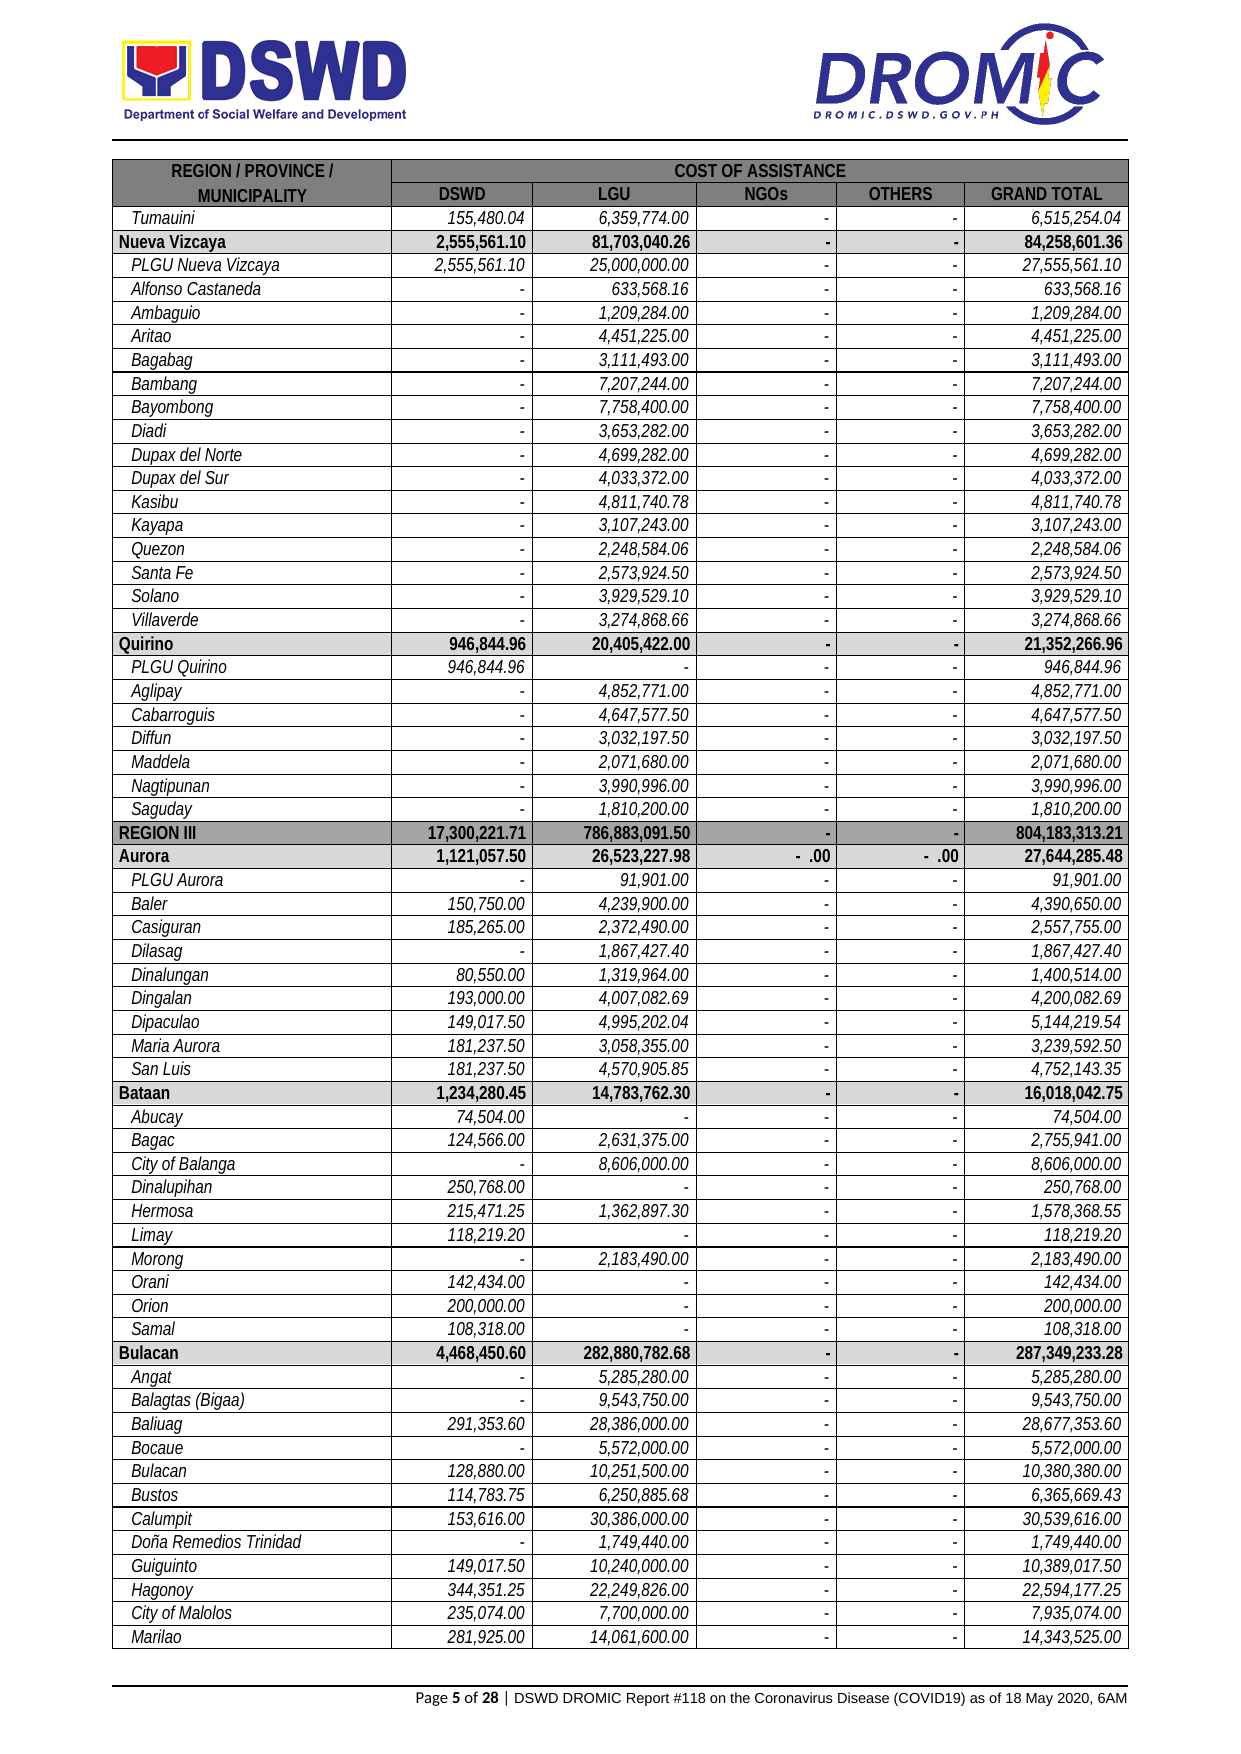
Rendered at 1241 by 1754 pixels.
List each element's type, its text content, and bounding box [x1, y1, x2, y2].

table_cell 2,557,755.00 [965, 916, 1128, 939]
table_cell - [533, 1271, 696, 1294]
table_cell - [697, 1248, 836, 1270]
table_cell 804,183,313.21 [965, 822, 1128, 844]
table_cell [113, 254, 125, 277]
table_cell - [392, 1153, 532, 1175]
table_cell Solano [125, 585, 391, 608]
table_cell 2,183,490.00 [533, 1248, 696, 1270]
table_cell Dupax del Norte [125, 444, 391, 466]
table_cell - [697, 1129, 836, 1152]
table_cell - [697, 1413, 836, 1436]
table_cell 5,285,280.00 [533, 1366, 696, 1388]
table_cell - [837, 916, 964, 939]
table_cell [113, 727, 125, 750]
table_cell Orion [125, 1295, 391, 1317]
table_cell 4,007,082.69 [533, 987, 696, 1010]
table_cell - [837, 538, 964, 561]
table_cell 281,925.00 [392, 1626, 532, 1648]
table_cell - [837, 396, 964, 419]
table_cell 7,207,244.00 [533, 373, 696, 395]
table_cell 124,566.00 [392, 1129, 532, 1152]
table_cell 291,353.60 [392, 1413, 532, 1436]
table_cell Cabarroguis [125, 704, 391, 726]
table_cell - [837, 1011, 964, 1033]
table_cell 81,703,040.26 [533, 231, 696, 253]
table_cell 4,995,202.04 [533, 1011, 696, 1033]
table_cell [113, 1153, 125, 1175]
table_cell 3,058,355.00 [533, 1035, 696, 1057]
table_cell Kayapa [125, 514, 391, 537]
table_cell - [392, 1531, 532, 1554]
table_cell - [392, 869, 532, 892]
table_cell - [837, 1484, 964, 1506]
table_cell [113, 420, 125, 442]
table_cell [113, 514, 125, 537]
table_cell 91,901.00 [533, 869, 696, 892]
table_cell [113, 751, 125, 773]
picture [112, 37, 417, 125]
table_cell [113, 1295, 125, 1317]
table_cell 10,251,500.00 [533, 1460, 696, 1483]
table_cell - [837, 869, 964, 892]
table_cell 4,570,905.85 [533, 1058, 696, 1081]
table_cell - [837, 1318, 964, 1341]
table_cell Limay [125, 1224, 391, 1246]
table_cell 74,504.00 [965, 1106, 1128, 1128]
table_cell [113, 987, 125, 1010]
table_cell 4,390,650.00 [965, 893, 1128, 915]
table_cell 3,990,996.00 [533, 775, 696, 797]
table_cell 7,935,074.00 [965, 1602, 1128, 1625]
table_cell 3,111,493.00 [965, 349, 1128, 371]
table_cell - [697, 444, 836, 466]
table_cell [113, 704, 125, 726]
table_cell 150,750.00 [392, 893, 532, 915]
table_cell 7,700,000.00 [533, 1602, 696, 1625]
table_cell - [837, 1602, 964, 1625]
table_cell 3,032,197.50 [965, 727, 1128, 750]
table_cell Hermosa [125, 1200, 391, 1223]
table_cell 1,209,284.00 [965, 302, 1128, 324]
table_cell - [697, 1389, 836, 1412]
table_cell - [697, 869, 836, 892]
table_cell - [697, 1153, 836, 1175]
table_cell - [697, 964, 836, 986]
table_cell - [837, 562, 964, 584]
table_cell - [697, 1318, 836, 1341]
table_cell [113, 467, 125, 490]
table_cell Bagac [125, 1129, 391, 1152]
table_cell - [837, 1437, 964, 1459]
table_cell 4,811,740.78 [965, 491, 1128, 513]
table_cell - [697, 396, 836, 419]
table_cell Dupax del Sur [125, 467, 391, 490]
table_cell 28,386,000.00 [533, 1413, 696, 1436]
table_cell 8,606,000.00 [533, 1153, 696, 1175]
table_cell - [392, 467, 532, 490]
table_cell 2,573,924.50 [965, 562, 1128, 584]
table_cell [113, 798, 125, 821]
table_cell 4,647,577.50 [965, 704, 1128, 726]
table_cell 4,451,225.00 [533, 325, 696, 348]
table_cell Tumauini [125, 207, 391, 229]
table_cell [113, 1129, 125, 1152]
table_cell - [837, 775, 964, 797]
table_cell - [837, 1626, 964, 1648]
table_cell - [837, 1129, 964, 1152]
table_cell Quezon [125, 538, 391, 561]
table_cell - [697, 1626, 836, 1648]
table_cell - [837, 325, 964, 348]
table_cell - [697, 609, 836, 632]
table_cell [113, 1248, 125, 1270]
table_cell 22,249,826.00 [533, 1579, 696, 1601]
table_cell Calumpit [125, 1508, 391, 1530]
table_cell 1,121,057.50 [392, 845, 532, 868]
table_cell 4,239,900.00 [533, 893, 696, 915]
table_cell [113, 373, 125, 395]
table_cell [113, 1271, 125, 1294]
table_cell Santa Fe [125, 562, 391, 584]
table_cell - [837, 987, 964, 1010]
table_cell Bulacan [125, 1460, 391, 1483]
table_cell - [697, 1602, 836, 1625]
table_cell - [697, 1224, 836, 1246]
table_cell 946,844.96 [392, 656, 532, 679]
table_cell 2,631,375.00 [533, 1129, 696, 1152]
table_cell Maddela [125, 751, 391, 773]
table_cell - [837, 680, 964, 702]
table_cell - [697, 538, 836, 561]
table_cell - [697, 278, 836, 301]
table_cell 250,768.00 [392, 1176, 532, 1199]
table_cell 200,000.00 [392, 1295, 532, 1317]
table_cell Casiguran [125, 916, 391, 939]
table_cell - [697, 775, 836, 797]
table_cell - [392, 302, 532, 324]
table_cell 7,758,400.00 [533, 396, 696, 419]
table_cell 16,018,042.75 [965, 1082, 1128, 1104]
table_cell - [837, 1106, 964, 1128]
table_cell - [837, 231, 964, 253]
table_cell 3,653,282.00 [533, 420, 696, 442]
table_cell 4,033,372.00 [533, 467, 696, 490]
table_cell 633,568.16 [965, 278, 1128, 301]
table_cell 5,572,000.00 [965, 1437, 1128, 1459]
table_cell 4,811,740.78 [533, 491, 696, 513]
table_cell [113, 609, 125, 632]
table_cell - [837, 656, 964, 679]
table_cell Baler [125, 893, 391, 915]
table_cell - [392, 940, 532, 963]
table_cell - [697, 940, 836, 963]
table_cell - [837, 207, 964, 229]
table_cell 108,318.00 [392, 1318, 532, 1341]
table_cell Angat [125, 1366, 391, 1388]
table_cell [113, 1555, 125, 1577]
table_cell Quirino [113, 633, 391, 655]
table_cell Bataan [113, 1082, 391, 1104]
table_cell Baliuag [125, 1413, 391, 1436]
table_cell - [837, 1342, 964, 1364]
table_cell 17,300,221.71 [392, 822, 532, 844]
table_cell - [837, 964, 964, 986]
table_cell - [697, 420, 836, 442]
table_cell - [392, 325, 532, 348]
table_cell [113, 1035, 125, 1057]
table_cell 74,504.00 [392, 1106, 532, 1128]
table_cell 4,699,282.00 [965, 444, 1128, 466]
table_cell 149,017.50 [392, 1011, 532, 1033]
table_cell - [697, 1035, 836, 1057]
table_cell - [697, 207, 836, 229]
table_cell 4,699,282.00 [533, 444, 696, 466]
table_cell - [697, 302, 836, 324]
table_cell Dingalan [125, 987, 391, 1010]
table_cell [113, 893, 125, 915]
table_cell PLGU Quirino [125, 656, 391, 679]
table_cell Samal [125, 1318, 391, 1341]
table_cell - .00 [697, 845, 836, 868]
table_cell [113, 1058, 125, 1081]
table_cell - [837, 822, 964, 844]
table_cell 114,783.75 [392, 1484, 532, 1506]
table_cell [113, 1437, 125, 1459]
table_cell 1,810,200.00 [533, 798, 696, 821]
table_cell [113, 1011, 125, 1033]
table_cell - [697, 491, 836, 513]
table_cell Bulacan [113, 1342, 391, 1364]
table_cell Aurora [113, 845, 391, 868]
table_cell 946,844.96 [965, 656, 1128, 679]
table_cell - [837, 349, 964, 371]
table_cell [113, 1224, 125, 1246]
table_cell [113, 964, 125, 986]
table_cell Balagtas (Bigaa) [125, 1389, 391, 1412]
table_cell - [837, 1271, 964, 1294]
table_cell - [837, 254, 964, 277]
table_cell - [837, 373, 964, 395]
table_cell [113, 1200, 125, 1223]
table_cell Morong [125, 1248, 391, 1270]
table_cell 108,318.00 [965, 1318, 1128, 1341]
table_cell - [837, 609, 964, 632]
table_cell 4,852,771.00 [533, 680, 696, 702]
table_cell - [392, 278, 532, 301]
table_cell - [392, 1389, 532, 1412]
table_cell Bagabag [125, 349, 391, 371]
table_cell Doña Remedios Trinidad [125, 1531, 391, 1554]
table_cell 193,000.00 [392, 987, 532, 1010]
table_cell 27,644,285.48 [965, 845, 1128, 868]
table_cell - [697, 1342, 836, 1364]
table_cell [113, 1106, 125, 1128]
table_cell - [533, 1106, 696, 1128]
picture [781, 23, 1133, 125]
table_cell - [697, 1058, 836, 1081]
table_cell - [697, 231, 836, 253]
table_cell 287,349,233.28 [965, 1342, 1128, 1364]
table_cell 4,752,143.35 [965, 1058, 1128, 1081]
table_cell - [697, 1106, 836, 1128]
table_cell 1,749,440.00 [965, 1531, 1128, 1554]
table_cell 3,990,996.00 [965, 775, 1128, 797]
table_cell Dinalungan [125, 964, 391, 986]
table_cell 633,568.16 [533, 278, 696, 301]
table_cell 9,543,750.00 [533, 1389, 696, 1412]
table_cell [113, 1602, 125, 1625]
table_cell [113, 1508, 125, 1530]
table_cell 2,372,490.00 [533, 916, 696, 939]
table_cell Nueva Vizcaya [113, 231, 391, 253]
table_cell OTHERS [837, 183, 964, 206]
table_cell PLGU Aurora [125, 869, 391, 892]
table_cell - [697, 1460, 836, 1483]
table_cell - [697, 1176, 836, 1199]
table_cell - [697, 1011, 836, 1033]
table_cell 4,200,082.69 [965, 987, 1128, 1010]
table_cell 3,274,868.66 [533, 609, 696, 632]
table_cell 142,434.00 [392, 1271, 532, 1294]
table_cell - .00 [837, 845, 964, 868]
table_cell [113, 869, 125, 892]
table_cell 4,468,450.60 [392, 1342, 532, 1364]
table_header COST OF ASSISTANCE [392, 160, 1128, 182]
table_cell 118,219.20 [965, 1224, 1128, 1246]
table_cell 946,844.96 [392, 633, 532, 655]
table_cell 25,000,000.00 [533, 254, 696, 277]
table_cell Alfonso Castaneda [125, 278, 391, 301]
table_cell - [837, 1508, 964, 1530]
table_cell [113, 1626, 125, 1648]
table_cell 27,555,561.10 [965, 254, 1128, 277]
table_cell [113, 207, 125, 229]
table_cell REGION III [113, 822, 391, 844]
table_cell 1,578,368.55 [965, 1200, 1128, 1223]
table_cell 181,237.50 [392, 1035, 532, 1057]
table_cell Bocaue [125, 1437, 391, 1459]
table_cell 9,543,750.00 [965, 1389, 1128, 1412]
table_cell 2,555,561.10 [392, 231, 532, 253]
table_cell - [697, 514, 836, 537]
table_cell Marilao [125, 1626, 391, 1648]
table_cell City of Malolos [125, 1602, 391, 1625]
table_cell Guiguinto [125, 1555, 391, 1577]
table_cell - [697, 1271, 836, 1294]
table_cell - [837, 1200, 964, 1223]
table_cell 1,810,200.00 [965, 798, 1128, 821]
table_cell - [697, 373, 836, 395]
table_cell Dilasag [125, 940, 391, 963]
table_cell 6,515,254.04 [965, 207, 1128, 229]
table_cell 14,343,525.00 [965, 1626, 1128, 1648]
table_cell - [392, 1437, 532, 1459]
table_cell 6,359,774.00 [533, 207, 696, 229]
table_cell - [697, 1508, 836, 1530]
table_cell - [697, 1366, 836, 1388]
table_cell 14,061,600.00 [533, 1626, 696, 1648]
table_cell DSWD [392, 183, 532, 206]
table_cell - [837, 1295, 964, 1317]
table_cell - [697, 254, 836, 277]
table_cell 10,240,000.00 [533, 1555, 696, 1577]
table_cell - [697, 633, 836, 655]
table_cell [113, 444, 125, 466]
table_cell 2,183,490.00 [965, 1248, 1128, 1270]
table_cell 4,451,225.00 [965, 325, 1128, 348]
table_cell 3,239,592.50 [965, 1035, 1128, 1057]
table_cell 215,471.25 [392, 1200, 532, 1223]
table_cell 2,071,680.00 [965, 751, 1128, 773]
table_cell [113, 325, 125, 348]
table_cell [113, 1484, 125, 1506]
table_cell - [392, 704, 532, 726]
table_cell 1,234,280.45 [392, 1082, 532, 1104]
table_cell Saguday [125, 798, 391, 821]
table_cell Aglipay [125, 680, 391, 702]
table_cell Diffun [125, 727, 391, 750]
table_cell - [392, 1248, 532, 1270]
table_cell Dipaculao [125, 1011, 391, 1033]
table_cell 5,144,219.54 [965, 1011, 1128, 1033]
table_cell - [837, 1413, 964, 1436]
table_cell - [697, 1295, 836, 1317]
table_cell - [837, 585, 964, 608]
table_cell - [697, 1531, 836, 1554]
table_cell 3,653,282.00 [965, 420, 1128, 442]
table_cell [113, 538, 125, 561]
table_cell 3,107,243.00 [965, 514, 1128, 537]
table_cell 3,107,243.00 [533, 514, 696, 537]
table_cell - [837, 798, 964, 821]
table_cell [113, 349, 125, 371]
table_cell 200,000.00 [965, 1295, 1128, 1317]
table_cell 155,480.04 [392, 207, 532, 229]
table_cell - [697, 562, 836, 584]
table_cell - [392, 609, 532, 632]
table_cell Nagtipunan [125, 775, 391, 797]
table_cell - [837, 278, 964, 301]
table_cell - [697, 1082, 836, 1104]
table_cell [113, 1460, 125, 1483]
table_cell 3,274,868.66 [965, 609, 1128, 632]
table_cell [113, 585, 125, 608]
table_cell Aritao [125, 325, 391, 348]
table_cell - [697, 349, 836, 371]
table_cell - [392, 349, 532, 371]
table_cell - [392, 373, 532, 395]
table_cell - [533, 1318, 696, 1341]
table_cell - [697, 325, 836, 348]
table_cell - [837, 1176, 964, 1199]
table_cell - [837, 1035, 964, 1057]
table_cell - [837, 1082, 964, 1104]
table_cell Bambang [125, 373, 391, 395]
table_cell [113, 302, 125, 324]
table_cell 344,351.25 [392, 1579, 532, 1601]
table_cell Diadi [125, 420, 391, 442]
table_cell - [837, 1058, 964, 1081]
table_cell 185,265.00 [392, 916, 532, 939]
table_cell - [533, 1224, 696, 1246]
table_cell - [837, 1248, 964, 1270]
table_cell [113, 656, 125, 679]
table_cell 1,867,427.40 [965, 940, 1128, 963]
table_cell - [837, 1224, 964, 1246]
table_cell [113, 680, 125, 702]
table_cell NGOs [697, 183, 836, 206]
table_cell [113, 396, 125, 419]
table_cell [113, 1579, 125, 1601]
table_cell - [697, 680, 836, 702]
table_cell - [533, 1295, 696, 1317]
table_cell - [697, 798, 836, 821]
table_cell - [697, 916, 836, 939]
table_cell - [697, 1555, 836, 1577]
table_cell Abucay [125, 1106, 391, 1128]
table_cell Bayombong [125, 396, 391, 419]
table_cell 2,755,941.00 [965, 1129, 1128, 1152]
table_cell [113, 1531, 125, 1554]
table_cell - [697, 1484, 836, 1506]
table_cell Dinalupihan [125, 1176, 391, 1199]
table_cell - [697, 1437, 836, 1459]
table_cell 28,677,353.60 [965, 1413, 1128, 1436]
table_cell 4,647,577.50 [533, 704, 696, 726]
table_cell 235,074.00 [392, 1602, 532, 1625]
table_cell 3,111,493.00 [533, 349, 696, 371]
table_cell 7,758,400.00 [965, 396, 1128, 419]
table_cell Villaverde [125, 609, 391, 632]
table_cell [113, 1413, 125, 1436]
table_cell - [837, 704, 964, 726]
table_cell - [837, 751, 964, 773]
table_cell 2,555,561.10 [392, 254, 532, 277]
table_cell [113, 1176, 125, 1199]
table_cell 2,573,924.50 [533, 562, 696, 584]
table_cell - [837, 1366, 964, 1388]
table_cell Hagonoy [125, 1579, 391, 1601]
table_cell 1,319,964.00 [533, 964, 696, 986]
table_cell 2,248,584.06 [965, 538, 1128, 561]
table_cell - [392, 538, 532, 561]
table_cell - [392, 396, 532, 419]
table_cell - [392, 751, 532, 773]
table_cell 10,380,380.00 [965, 1460, 1128, 1483]
table_cell GRAND TOTAL [965, 183, 1128, 206]
table_cell - [533, 1176, 696, 1199]
table_cell - [837, 1579, 964, 1601]
table_cell San Luis [125, 1058, 391, 1081]
table_cell 1,867,427.40 [533, 940, 696, 963]
table_cell - [837, 1153, 964, 1175]
table_cell 250,768.00 [965, 1176, 1128, 1199]
table_cell PLGU Nueva Vizcaya [125, 254, 391, 277]
table_cell - [392, 491, 532, 513]
table_cell 2,248,584.06 [533, 538, 696, 561]
table_cell [113, 916, 125, 939]
table_cell - [837, 420, 964, 442]
table_cell - [837, 444, 964, 466]
table_cell 84,258,601.36 [965, 231, 1128, 253]
table_header REGION / PROVINCE / MUNICIPALITY [113, 160, 391, 206]
table_cell 1,400,514.00 [965, 964, 1128, 986]
table_cell 282,880,782.68 [533, 1342, 696, 1364]
table_cell - [837, 514, 964, 537]
table_cell - [837, 727, 964, 750]
table_cell - [392, 562, 532, 584]
table_cell [113, 278, 125, 301]
table_cell 30,539,616.00 [965, 1508, 1128, 1530]
table_cell - [837, 1389, 964, 1412]
table_cell City of Balanga [125, 1153, 391, 1175]
table_cell - [837, 491, 964, 513]
table_cell 786,883,091.50 [533, 822, 696, 844]
table_cell - [837, 1460, 964, 1483]
table_cell 22,594,177.25 [965, 1579, 1128, 1601]
table_cell 4,852,771.00 [965, 680, 1128, 702]
table_cell 7,207,244.00 [965, 373, 1128, 395]
table_cell - [697, 893, 836, 915]
table_cell 5,285,280.00 [965, 1366, 1128, 1388]
table_cell - [392, 514, 532, 537]
table_cell 181,237.50 [392, 1058, 532, 1081]
table_cell [113, 940, 125, 963]
table_cell 3,929,529.10 [965, 585, 1128, 608]
table_cell - [392, 680, 532, 702]
table_cell - [837, 633, 964, 655]
table_cell 30,386,000.00 [533, 1508, 696, 1530]
table_cell 1,749,440.00 [533, 1531, 696, 1554]
table_cell 142,434.00 [965, 1271, 1128, 1294]
table_cell - [697, 751, 836, 773]
table_cell - [392, 585, 532, 608]
table_cell 118,219.20 [392, 1224, 532, 1246]
table_cell 2,071,680.00 [533, 751, 696, 773]
table_cell 10,389,017.50 [965, 1555, 1128, 1577]
table_cell [113, 775, 125, 797]
table_cell 128,880.00 [392, 1460, 532, 1483]
table_cell 4,033,372.00 [965, 467, 1128, 490]
table_cell 8,606,000.00 [965, 1153, 1128, 1175]
table_cell - [697, 585, 836, 608]
table_cell 91,901.00 [965, 869, 1128, 892]
table_cell LGU [533, 183, 696, 206]
table_cell - [697, 467, 836, 490]
table_cell [113, 1366, 125, 1388]
table_cell 6,250,885.68 [533, 1484, 696, 1506]
table_cell - [697, 1200, 836, 1223]
table_cell - [837, 302, 964, 324]
table_cell - [392, 775, 532, 797]
table_cell - [697, 727, 836, 750]
table_cell - [697, 987, 836, 1010]
table_cell - [392, 727, 532, 750]
table_cell [113, 562, 125, 584]
table_cell 1,362,897.30 [533, 1200, 696, 1223]
table_cell - [392, 1366, 532, 1388]
table_cell - [837, 940, 964, 963]
table_cell 80,550.00 [392, 964, 532, 986]
table_cell 1,209,284.00 [533, 302, 696, 324]
table_cell 21,352,266.96 [965, 633, 1128, 655]
table_cell 26,523,227.98 [533, 845, 696, 868]
table_cell - [697, 656, 836, 679]
table_cell 3,032,197.50 [533, 727, 696, 750]
table_cell 14,783,762.30 [533, 1082, 696, 1104]
table_cell - [697, 1579, 836, 1601]
table_cell Kasibu [125, 491, 391, 513]
table_cell [113, 1318, 125, 1341]
table_cell - [392, 420, 532, 442]
table_cell - [837, 467, 964, 490]
table_cell - [533, 656, 696, 679]
table_cell - [837, 1555, 964, 1577]
table_cell - [392, 798, 532, 821]
table_cell Maria Aurora [125, 1035, 391, 1057]
table_cell Ambaguio [125, 302, 391, 324]
table_cell [113, 1389, 125, 1412]
table_cell 153,616.00 [392, 1508, 532, 1530]
table_cell - [697, 822, 836, 844]
table_cell 149,017.50 [392, 1555, 532, 1577]
table_cell 5,572,000.00 [533, 1437, 696, 1459]
table_cell 3,929,529.10 [533, 585, 696, 608]
table_cell - [837, 893, 964, 915]
table_cell - [837, 1531, 964, 1554]
table_cell Bustos [125, 1484, 391, 1506]
table_cell 20,405,422.00 [533, 633, 696, 655]
table_cell [113, 491, 125, 513]
table_cell Orani [125, 1271, 391, 1294]
table_cell - [697, 704, 836, 726]
table_cell 6,365,669.43 [965, 1484, 1128, 1506]
table_cell - [392, 444, 532, 466]
